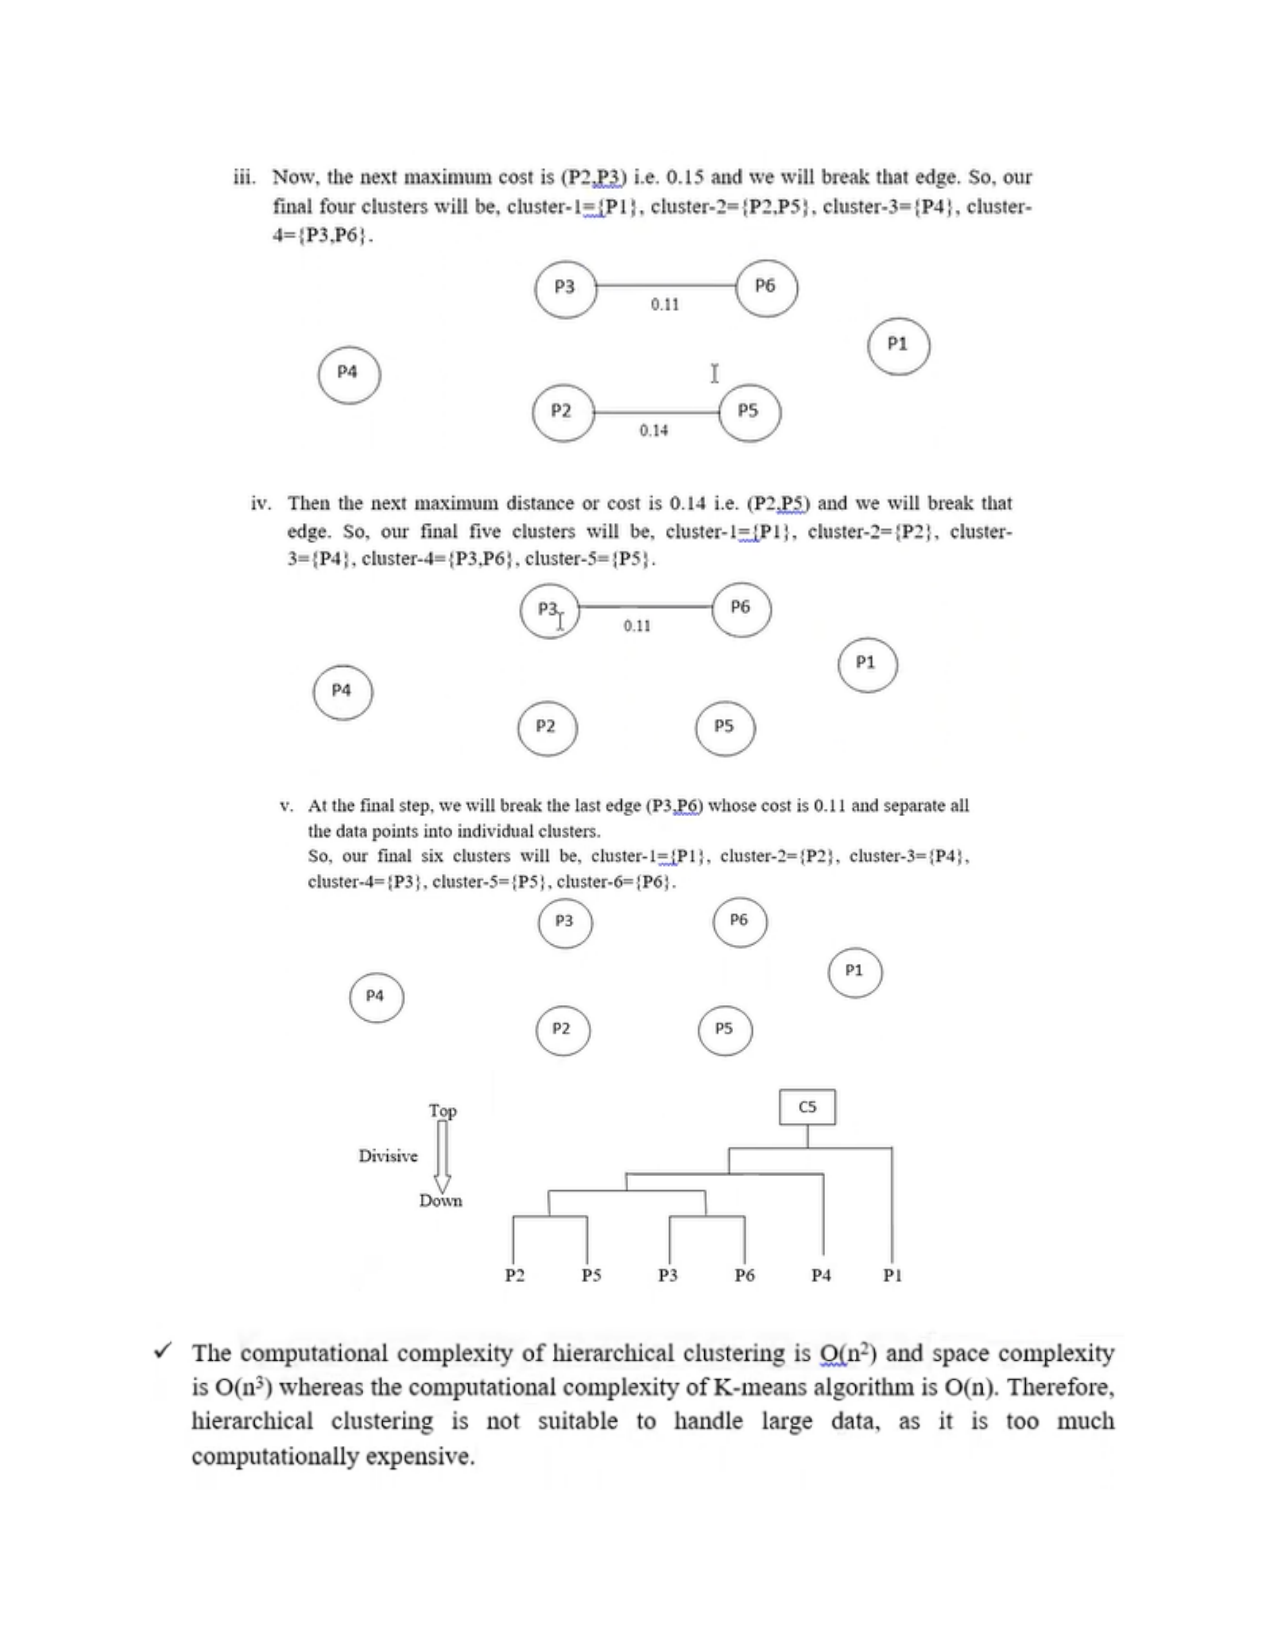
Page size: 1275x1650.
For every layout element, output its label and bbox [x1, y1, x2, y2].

picture [238, 477, 1037, 777]
picture [150, 1322, 1125, 1490]
picture [255, 778, 1020, 1069]
picture [335, 1070, 940, 1304]
picture [210, 150, 1065, 449]
